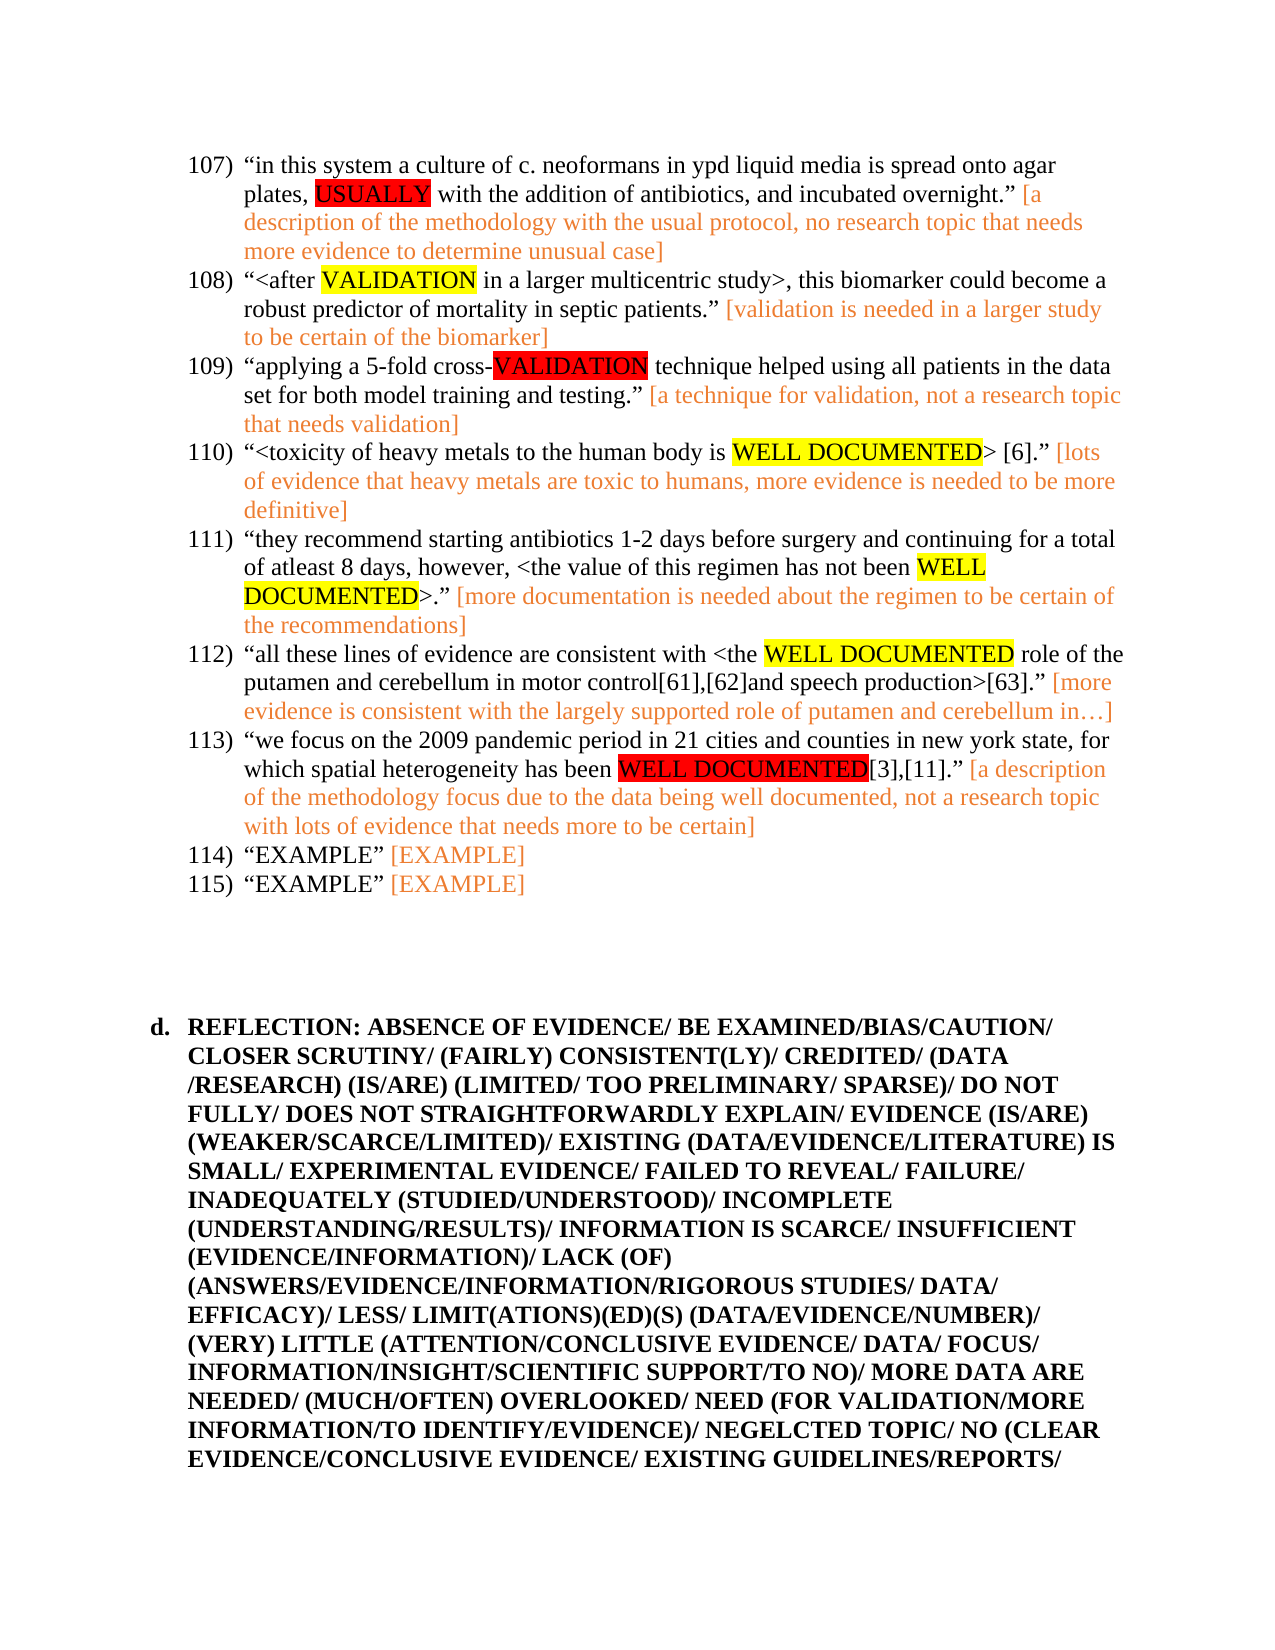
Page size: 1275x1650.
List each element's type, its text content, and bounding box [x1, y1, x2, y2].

list “EXAMPLE” [EXAMPLE] [187, 869, 1125, 897]
list “<toxicity of heavy metals to the human body is WELL DOCUMENTED> [6].” [lots of evidence that heavy metals are toxic to humans, more evidence is needed to be more definitive] [187, 437, 1125, 524]
list “we focus on the 2009 pandemic period in 21 cities and counties in new york state, for which spatial heterogeneity has been WELL DOCUMENTED[3],[11].” [a description of the methodology focus due to the data being well documented, not a research topic with lots of evidence that needs more to be certain] [187, 725, 1125, 840]
list “all these lines of evidence are consistent with <the WELL DOCUMENTED role of the putamen and cerebellum in motor control[61],[62]and speech production>[63].” [more evidence is consistent with the largely supported role of putamen and cerebellum in…] [187, 639, 1125, 725]
list “<after VALIDATION in a larger multicentric study>, this biomarker could become a robust predictor of mortality in septic patients.” [validation is needed in a larger study to be certain of the biomarker] [187, 265, 1125, 351]
list “EXAMPLE” [EXAMPLE] [187, 840, 1125, 869]
list “they recommend starting antibiotics 1-2 days before surgery and continuing for a total of atleast 8 days, however, <the value of this regimen has not been WELL DOCUMENTED>.” [more documentation is needed about the regimen to be certain of the recommendations] [187, 524, 1125, 639]
list “applying a 5-fold cross-VALIDATION technique helped using all patients in the data set for both model training and testing.” [a technique for validation, not a research topic that needs validation] [187, 351, 1125, 437]
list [150, 1012, 1125, 1472]
list “in this system a culture of c. neoformans in ypd liquid media is spread onto agar plates, USUALLY with the addition of antibiotics, and incubated overnight.” [a description of the methodology with the usual protocol, no research topic that needs more evidence to determine unusual case] [187, 150, 1125, 265]
